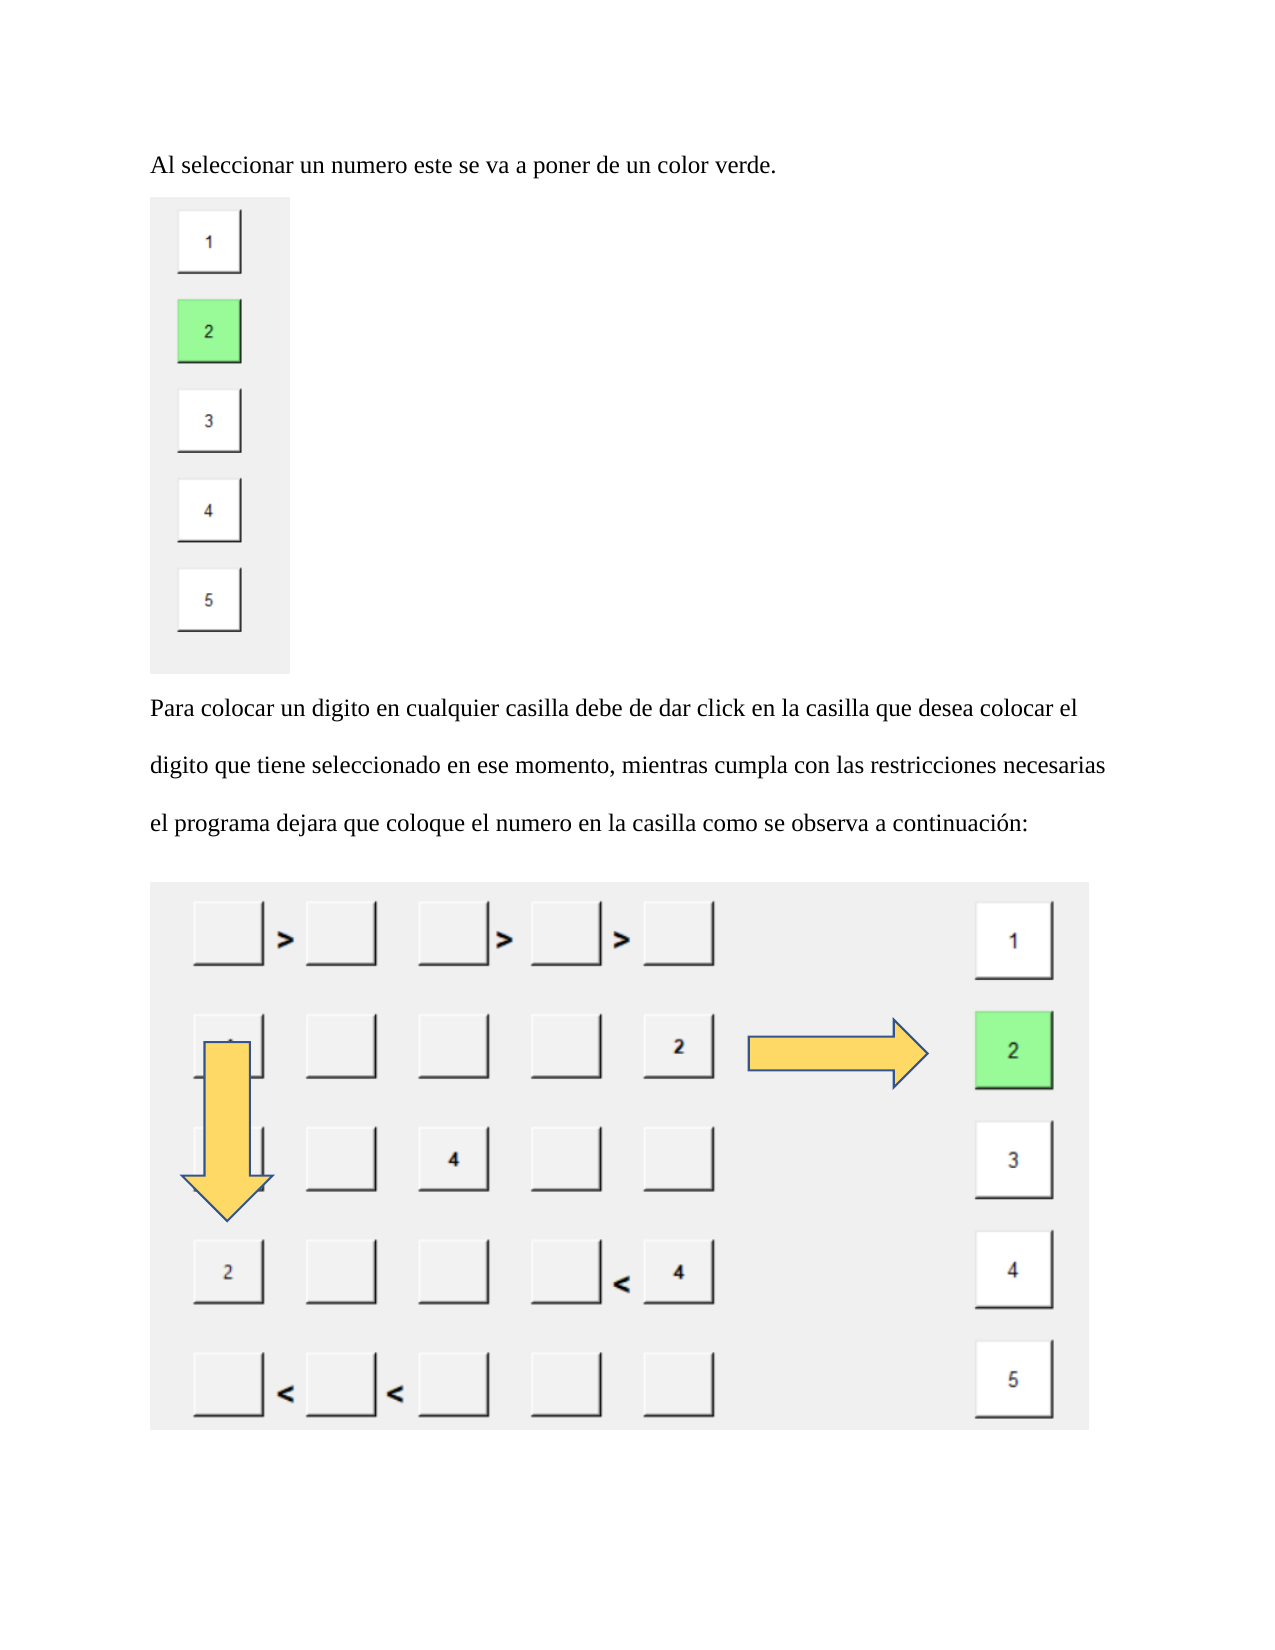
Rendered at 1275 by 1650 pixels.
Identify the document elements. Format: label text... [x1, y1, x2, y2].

text Para colocar un digito en cualquier casilla debe de dar click en la casilla que desea colocar el digito que tiene seleccionado en ese momento, mientras cumpla con las restricciones necesarias el programa dejara que coloque el numero en la casilla como se observa a continuación: [150, 693, 1125, 837]
picture [150, 197, 290, 674]
text Al seleccionar un numero este se va a poner de un color verde. [150, 150, 1125, 179]
picture [150, 882, 1089, 1430]
